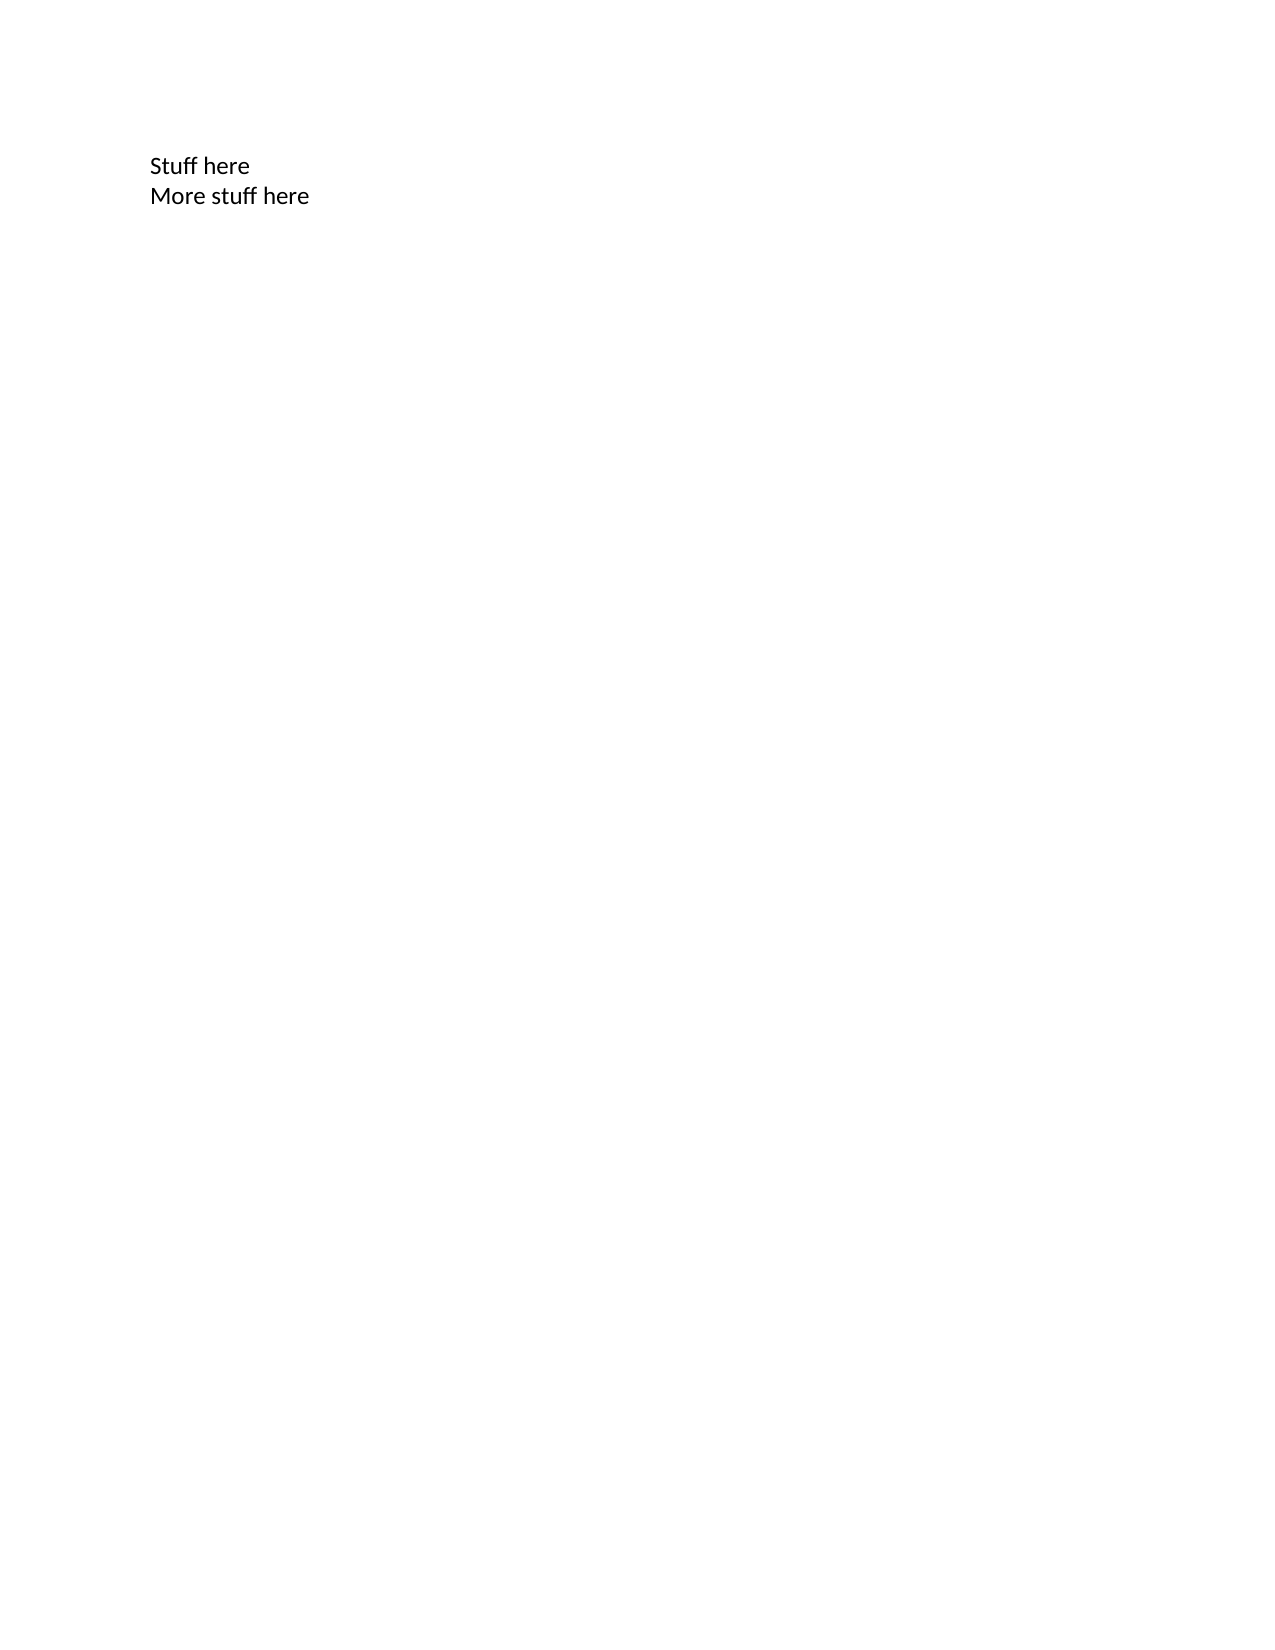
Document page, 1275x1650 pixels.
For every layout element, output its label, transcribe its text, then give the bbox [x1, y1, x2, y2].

text Stuff here [150, 150, 1125, 181]
text More stuff here [150, 181, 1125, 211]
